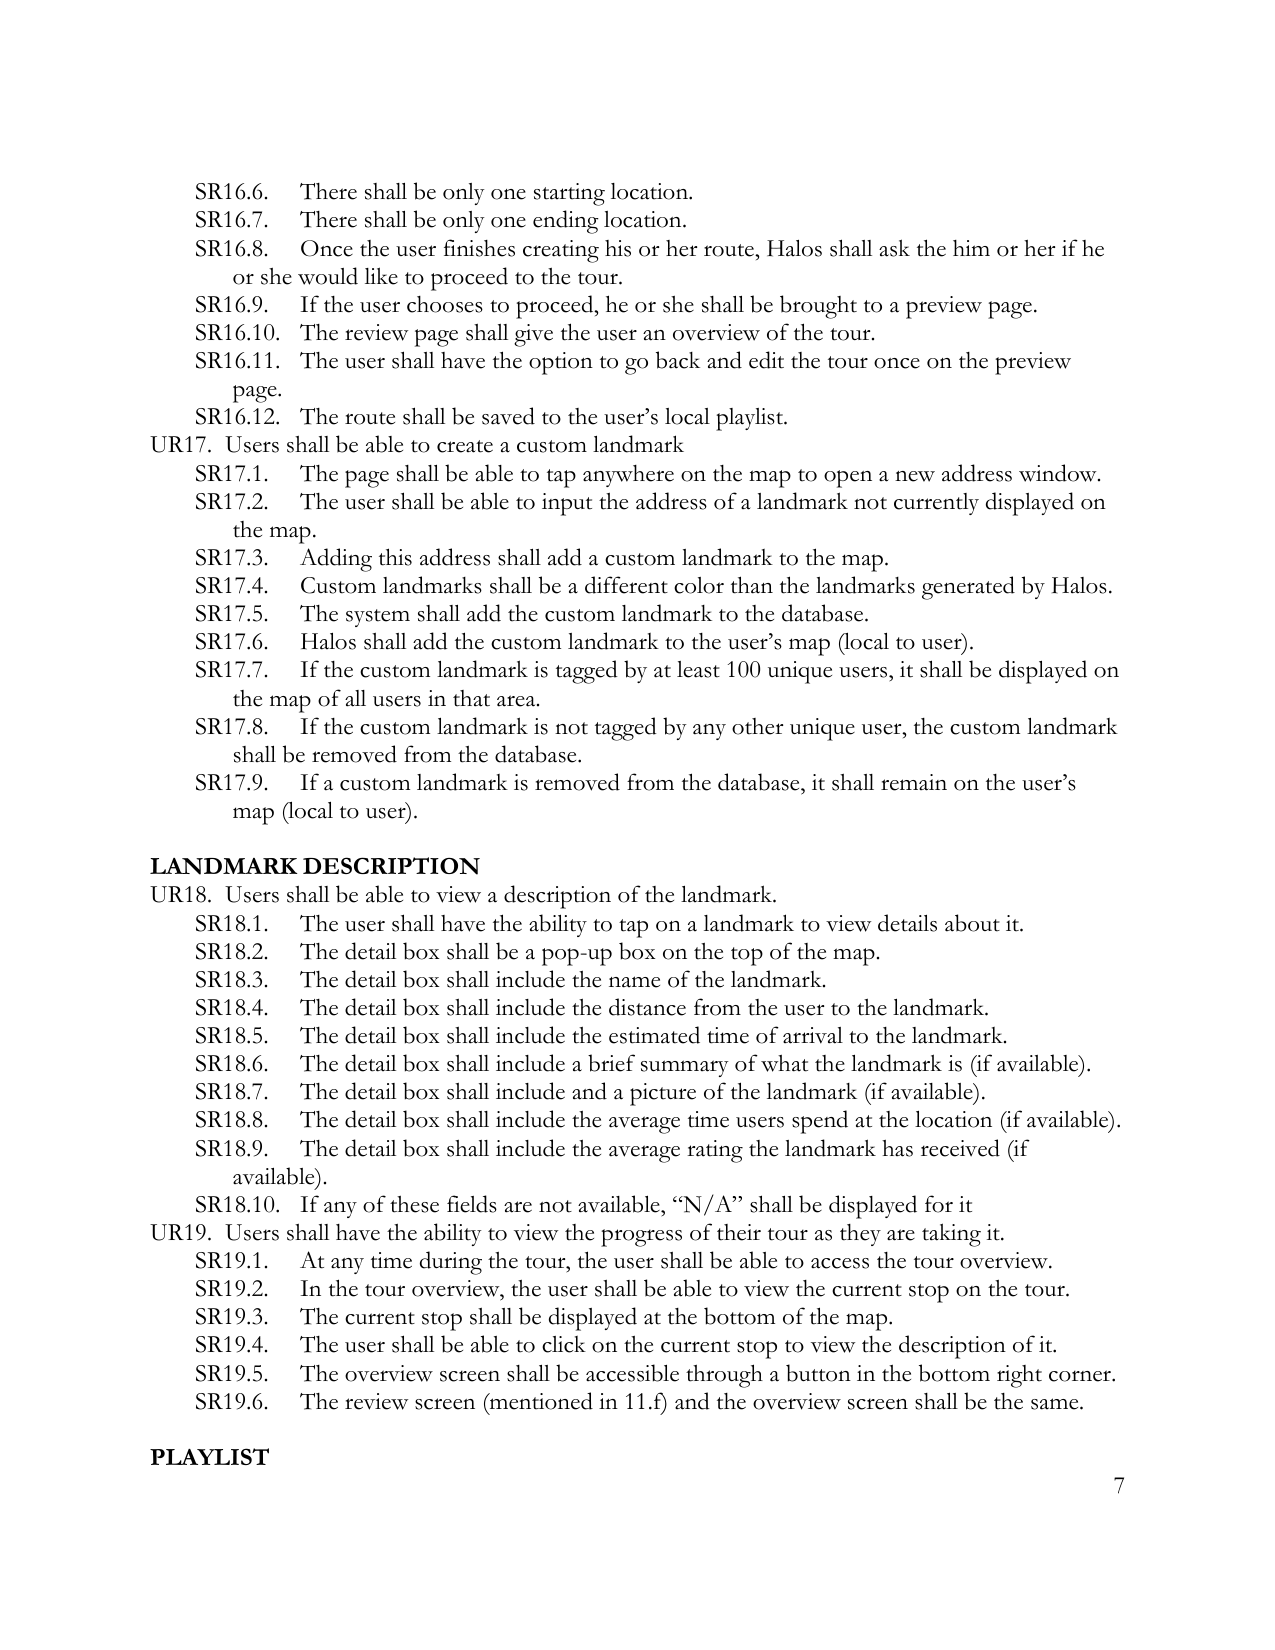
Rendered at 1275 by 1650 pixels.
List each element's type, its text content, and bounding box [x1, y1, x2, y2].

list If the custom landmark is not tagged by any other unique user, the custom landmark shall be removed from the database. [195, 712, 1125, 769]
list The detail box shall include and a picture of the landmark (if available). [195, 1078, 1125, 1106]
list The user shall be able to input the address of a landmark not currently displayed on the map. [195, 487, 1125, 544]
list If any of these fields are not available, “N/A” shall be displayed for it [195, 1191, 1125, 1219]
list Users shall be able to create a custom landmark [150, 431, 1125, 459]
list The user shall have the option to go back and edit the tour once on the preview page. [195, 347, 1125, 403]
list The route shall be saved to the user’s local playlist. [195, 403, 1125, 431]
list The user shall be able to click on the current stop to view the description of it. [195, 1331, 1125, 1359]
list In the tour overview, the user shall be able to view the current stop on the tour. [195, 1275, 1125, 1303]
list The system shall add the custom landmark to the database. [195, 600, 1125, 628]
list The current stop shall be displayed at the bottom of the map. [195, 1303, 1125, 1331]
list There shall be only one starting location. [195, 178, 1125, 206]
list The page shall be able to tap anywhere on the map to open a new address window. [195, 459, 1125, 487]
list The user shall have the ability to tap on a landmark to view details about it. [195, 909, 1125, 937]
list Custom landmarks shall be a different color than the landmarks generated by Halos. [195, 572, 1125, 600]
list The review page shall give the user an overview of the tour. [195, 319, 1125, 347]
list The detail box shall include the average rating the landmark has received (if available). [195, 1134, 1125, 1191]
list The overview screen shall be accessible through a button in the bottom right corner. [195, 1359, 1125, 1387]
list The detail box shall include the estimated time of arrival to the landmark. [195, 1022, 1125, 1050]
list The detail box shall include the distance from the user to the landmark. [195, 994, 1125, 1022]
list Users shall have the ability to view the progress of their tour as they are taking it. [150, 1219, 1125, 1247]
text LANDMARK DESCRIPTION [150, 853, 1125, 881]
list There shall be only one ending location. [195, 206, 1125, 234]
list The detail box shall be a pop-up box on the top of the map. [195, 937, 1125, 966]
list Halos shall add the custom landmark to the user’s map (local to user). [195, 628, 1125, 656]
list If the custom landmark is tagged by at least 100 unique users, it shall be displayed on the map of all users in that area. [195, 656, 1125, 712]
list If a custom landmark is removed from the database, it shall remain on the user’s map (local to user). [195, 769, 1125, 825]
list If the user chooses to proceed, he or she shall be brought to a preview page. [195, 291, 1125, 319]
list Users shall be able to view a description of the landmark. [150, 881, 1125, 909]
list The detail box shall include the name of the landmark. [195, 966, 1125, 994]
text PLAYLIST [150, 1444, 1125, 1472]
list Adding this address shall add a custom landmark to the map. [195, 544, 1125, 572]
list The detail box shall include the average time users spend at the location (if available). [195, 1106, 1125, 1134]
list The detail box shall include a brief summary of what the landmark is (if available). [195, 1050, 1125, 1078]
list Once the user finishes creating his or her route, Halos shall ask the him or her if he or she would like to proceed to the tour. [195, 234, 1125, 291]
list The review screen (mentioned in 11.f) and the overview screen shall be the same. [195, 1387, 1125, 1416]
list At any time during the tour, the user shall be able to access the tour overview. [195, 1247, 1125, 1275]
